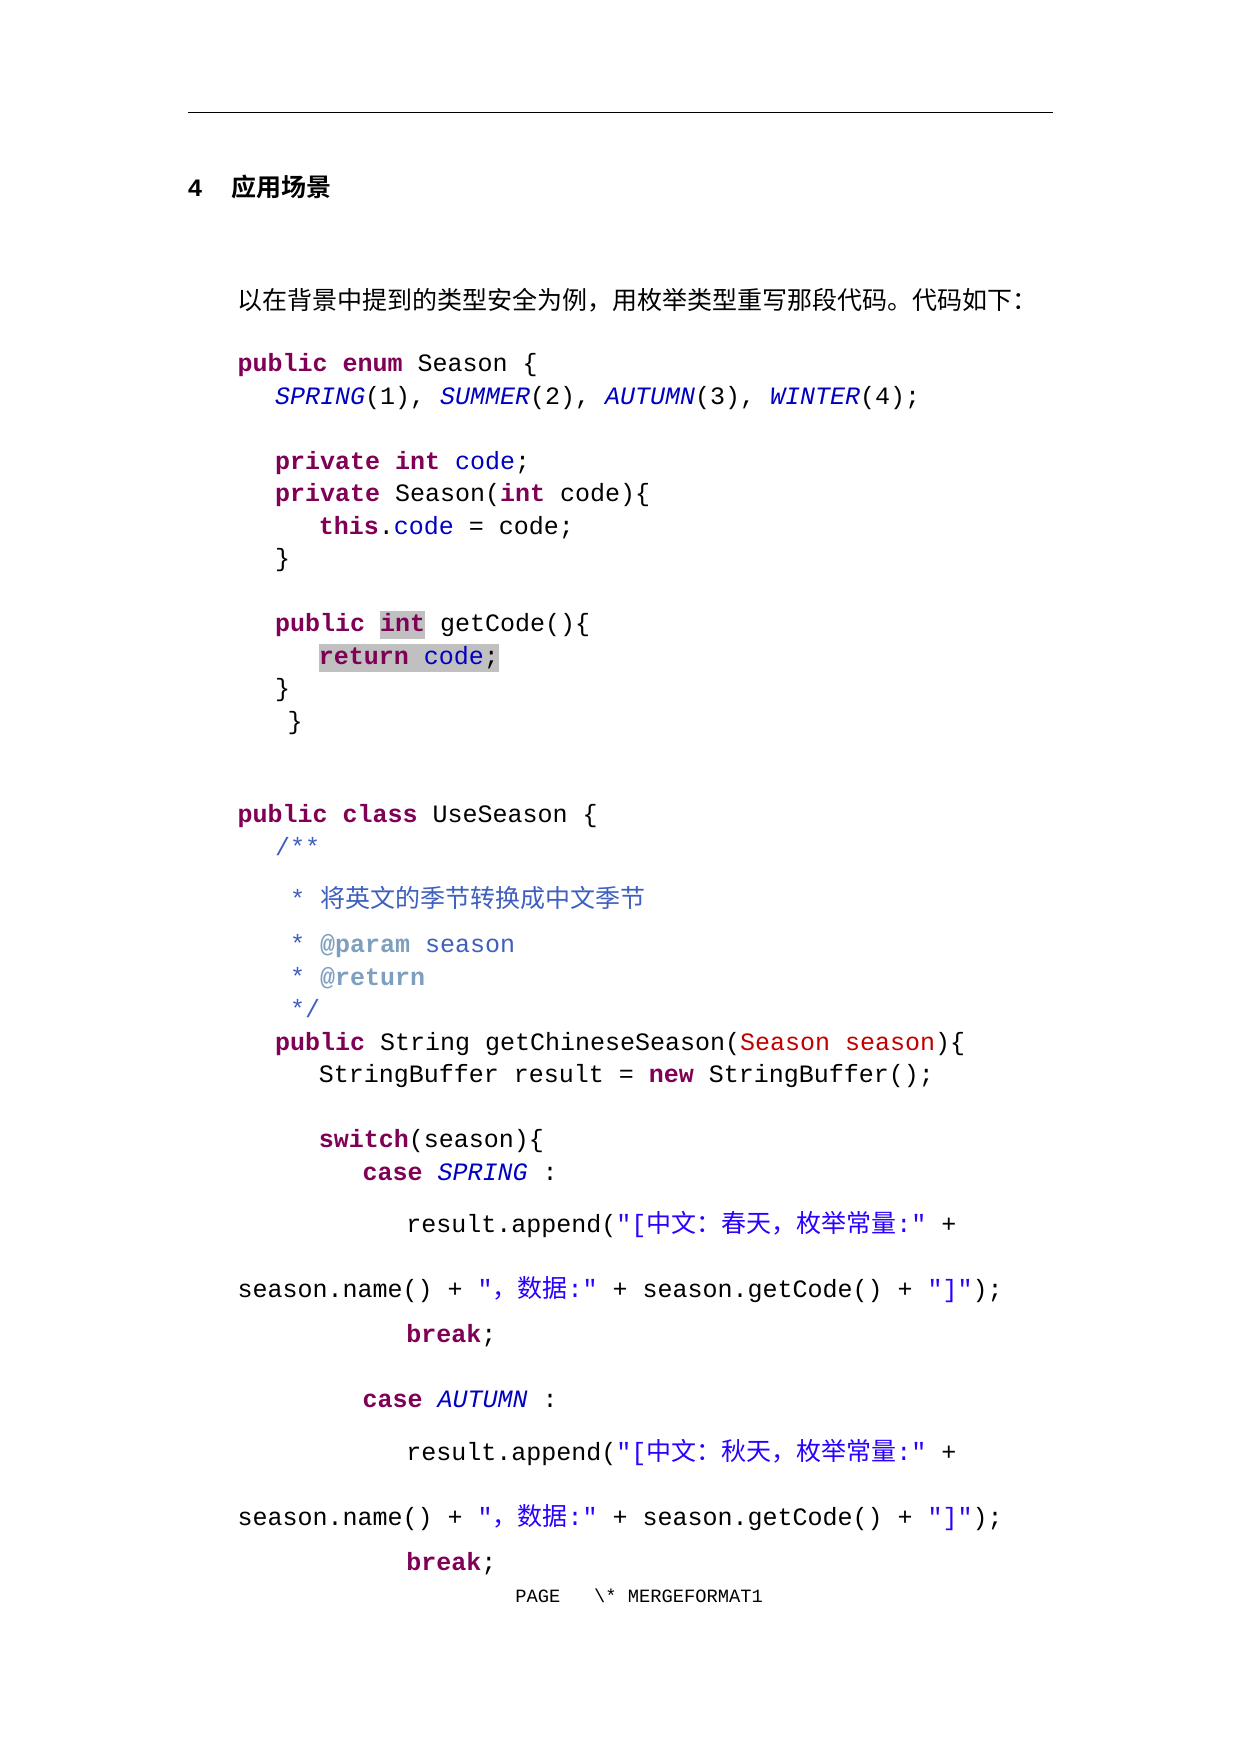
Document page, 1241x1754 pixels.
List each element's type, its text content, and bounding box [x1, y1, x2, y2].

text } [237, 706, 1053, 739]
text /** [237, 832, 1053, 865]
text 以在背景中提到的类型安全为例，用枚举类型重写那段代码。代码如下： [187, 266, 1053, 331]
text this.code = code; [237, 511, 1053, 544]
text result.append("[中文：春天，枚举常量:" + season.name() + "，数据:" + season.getCode() + "]"); [237, 1190, 1053, 1320]
text private Season(int code){ [237, 479, 1053, 511]
text } [237, 544, 1053, 576]
text */ [237, 995, 1053, 1027]
text case SPRING : [237, 1157, 1053, 1190]
text private int code; [237, 446, 1053, 479]
text } [237, 674, 1053, 706]
text * @param season [237, 930, 1053, 962]
text SPRING(1), SUMMER(2), AUTUMN(3), WINTER(4); [237, 381, 1053, 414]
text case AUTUMN : [237, 1385, 1053, 1417]
text return code; [237, 641, 1053, 674]
text StringBuffer result = new StringBuffer(); [237, 1060, 1053, 1092]
text public class UseSeason { [237, 800, 1053, 832]
text result.append("[中文：秋天，枚举常量:" + season.name() + "，数据:" + season.getCode() + "]"); [237, 1417, 1053, 1547]
text public int getCode(){ [237, 609, 1053, 641]
text public String getChineseSeason(Season season){ [237, 1027, 1053, 1060]
text * 将英文的季节转换成中文季节 [237, 865, 1053, 930]
text break; [237, 1547, 1053, 1580]
subtitle 应用场景 [187, 153, 1053, 218]
text public enum Season { [237, 349, 1053, 381]
text switch(season){ [237, 1125, 1053, 1157]
text break; [237, 1320, 1053, 1352]
text * @return [237, 962, 1053, 995]
